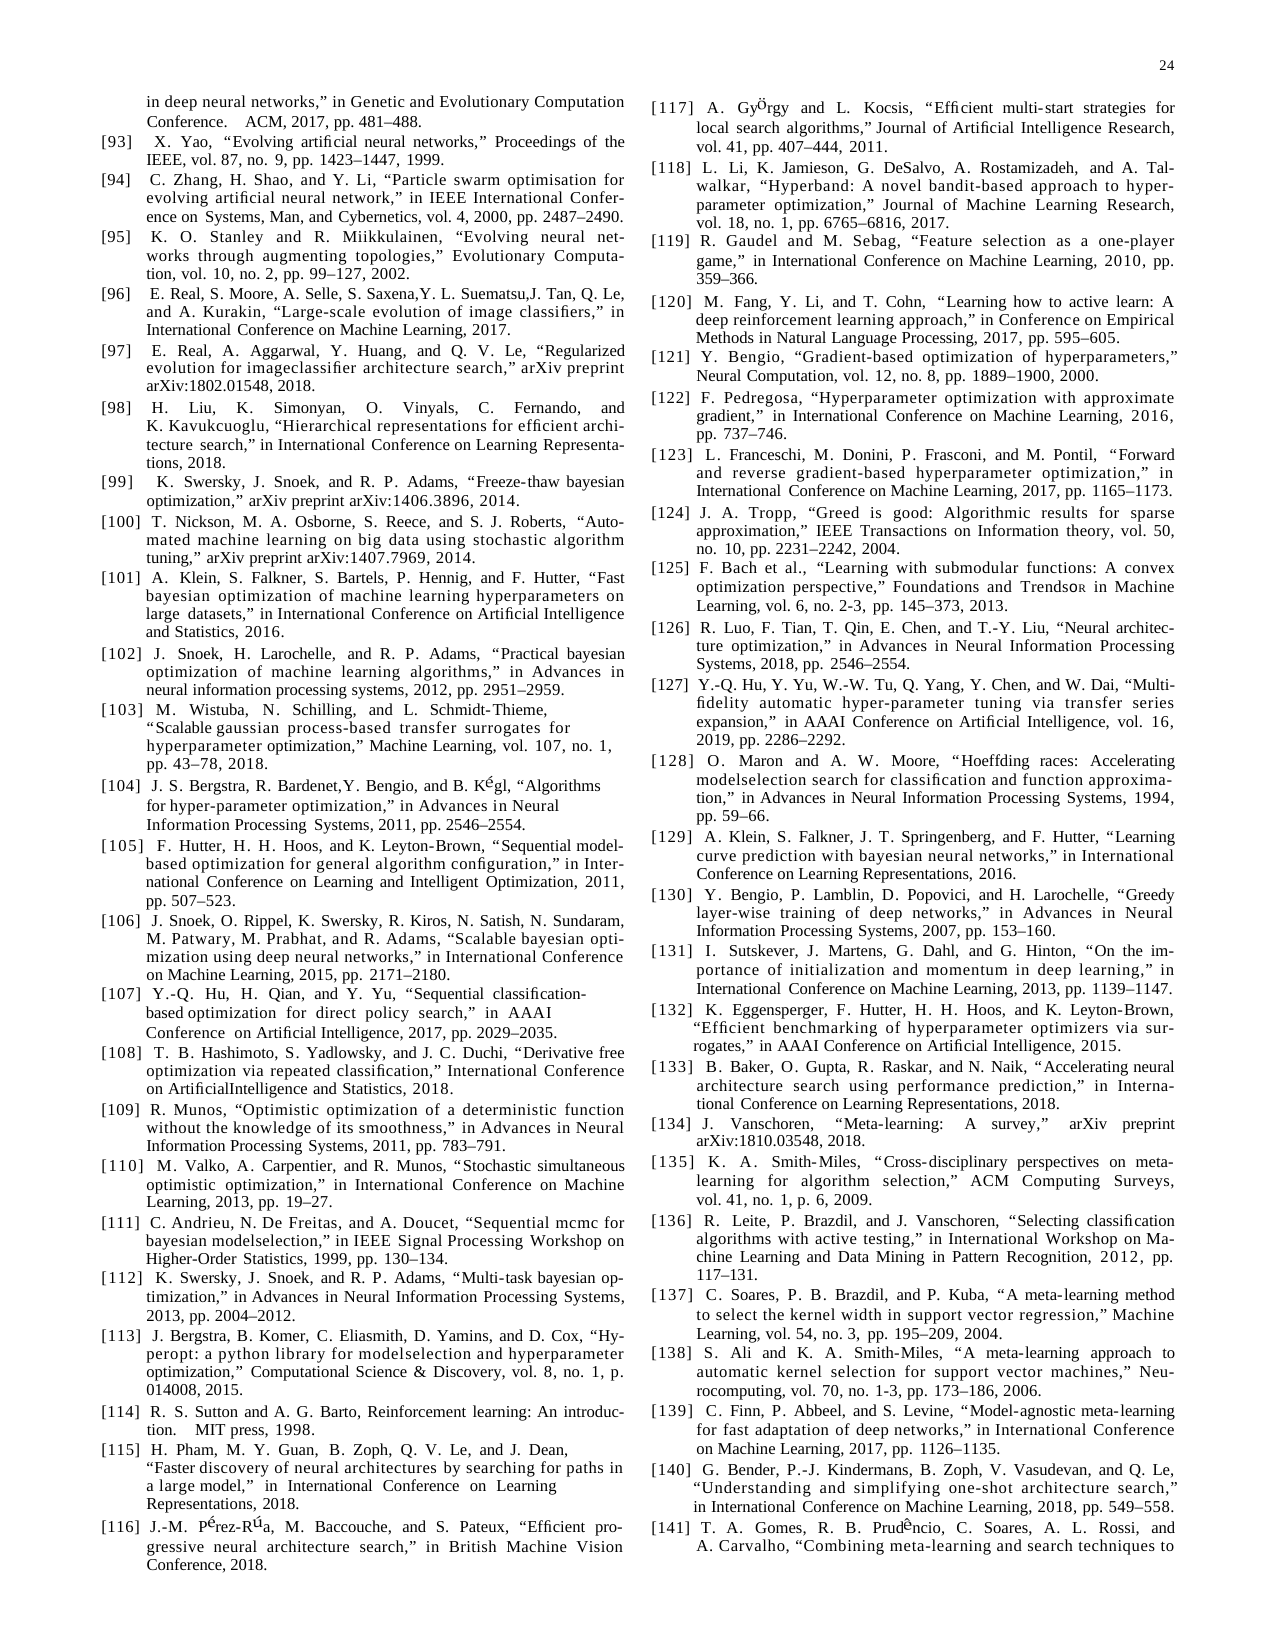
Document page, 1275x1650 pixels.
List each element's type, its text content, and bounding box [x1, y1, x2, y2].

text [138] S. Ali and K. A. Smith-Miles, “A meta-learning approach to automatic kernel selection for support vector machines,” Neu- rocomputing, vol. 70, no. 1-3, pp. 173–186, 2006. [651, 1343, 1175, 1400]
text [133] B. Baker, O. Gupta, R. Raskar, and N. Naik, “Accelerating neural architecture search using performance prediction,” in Interna- tional Conference on Learning Representations, 2018. [651, 1059, 1175, 1113]
text [139] C. Finn, P. Abbeel, and S. Levine, “Model-agnostic meta-learning for fast adaptation of deep networks,” in International Conference on Machine Learning, 2017, pp. 1126–1135. [651, 1401, 1175, 1458]
text 24 [1159, 59, 1179, 73]
text [97] E. Real, A. Aggarwal, Y. Huang, and Q. V. Le, “Regularized evolution for imageclassiﬁer architecture search,” arXiv preprint arXiv:1802.01548, 2018. [101, 342, 625, 395]
text [121] Y. Bengio, “Gradient-based optimization of hyperparameters,” Neural Computation, vol. 12, no. 8, pp. 1889–1900, 2000. [651, 347, 1179, 385]
text [95] K. O. Stanley and R. Miikkulainen, “Evolving neural net- works through augmenting topologies,” Evolutionary Computa- tion, vol. 10, no. 2, pp. 99–127, 2002. [101, 228, 625, 283]
text [113] J. Bergstra, B. Komer, C. Eliasmith, D. Yamins, and D. Cox, “Hy- peropt: a python library for modelselection and hyperparameter optimization,” Computational Science & Discovery, vol. 8, no. 1, p. 014008, 2015. [101, 1327, 625, 1399]
text [98] H. Liu, K. Simonyan, O. Vinyals, C. Fernando, and K. Kavukcuoglu, “Hierarchical representations for efﬁcient archi- tecture search,” in International Conference on Learning Representa- tions, 2018. [101, 399, 625, 472]
text [107] Y.-Q. Hu, H. Qian, and Y. Yu, “Sequential classiﬁcation-based optimization for direct policy search,” in AAAI Conference on Artiﬁcial Intelligence, 2017, pp. 2029–2035. [101, 984, 625, 1042]
text [120] M. Fang, Y. Li, and T. Cohn, “Learning how to active learn: A deep reinforcement learning approach,” in Conference on Empirical Methods in Natural Language Processing, 2017, pp. 595–605. [651, 293, 1175, 347]
text [123] L. Franceschi, M. Donini, P. Frasconi, and M. Pontil, “Forward and reverse gradient-based hyperparameter optimization,” in International Conference on Machine Learning, 2017, pp. 1165–1173. [651, 446, 1175, 500]
text [132] K. Eggensperger, F. Hutter, H. H. Hoos, and K. Leyton-Brown, “Efﬁcient benchmarking of hyperparameter optimizers via sur- rogates,” in AAAI Conference on Artiﬁcial Intelligence, 2015. [651, 1001, 1175, 1055]
text [96] E. Real, S. Moore, A. Selle, S. Saxena,Y. L. Suematsu,J. Tan, Q. Le, and A. Kurakin, “Large-scale evolution of image classiﬁers,” in International Conference on Machine Learning, 2017. [101, 285, 625, 339]
text [119] R. Gaudel and M. Sebag, “Feature selection as a one-player game,” in International Conference on Machine Learning, 2010, pp. 359–366. [651, 232, 1175, 288]
text [102] J. Snoek, H. Larochelle, and R. P. Adams, “Practical bayesian optimization of machine learning algorithms,” in Advances in neural information processing systems, 2012, pp. 2951–2959. [101, 645, 625, 699]
text [94] C. Zhang, H. Shao, and Y. Li, “Particle swarm optimisation for evolving artiﬁcial neural network,” in IEEE International Confer- ence on Systems, Man, and Cybernetics, vol. 4, 2000, pp. 2487–2490. [101, 172, 625, 226]
text [122] F. Pedregosa, “Hyperparameter optimization with approximate gradient,” in International Conference on Machine Learning, 2016, pp. 737–746. [651, 389, 1175, 443]
text [106] J. Snoek, O. Rippel, K. Swersky, R. Kiros, N. Satish, N. Sundaram, M. Patwary, M. Prabhat, and R. Adams, “Scalable bayesian opti- mization using deep neural networks,” in International Conference on Machine Learning, 2015, pp. 2171–2180. [101, 912, 625, 984]
text [114] R. S. Sutton and A. G. Barto, Reinforcement learning: An introduc- tion. MIT press, 1998. [101, 1403, 625, 1439]
picture [485, 773, 494, 792]
text A. Carvalho, “Combining meta-learning and search techniques to [696, 1538, 1179, 1558]
text [130] Y. Bengio, P. Lamblin, D. Popovici, and H. Larochelle, “Greedy layer-wise training of deep networks,” in Advances in Neural Information Processing Systems, 2007, pp. 153–160. [651, 886, 1175, 940]
text [126] R. Luo, F. Tian, T. Qin, E. Chen, and T.-Y. Liu, “Neural architec- ture optimization,” in Advances in Neural Information Processing Systems, 2018, pp. 2546–2554. [651, 619, 1175, 673]
text [115] H. Pham, M. Y. Guan, B. Zoph, Q. V. Le, and J. Dean, “Faster discovery of neural architectures by searching for paths in a large model,” in International Conference on Learning Representations, 2018. [101, 1441, 625, 1513]
picture [757, 94, 767, 114]
text [125] F. Bach et al., “Learning with submodular functions: A convex optimization perspective,” Foundations and TrendsoR in Machine Learning, vol. 6, no. 2-3, pp. 145–373, 2013. [651, 558, 1175, 615]
text [118] L. Li, K. Jamieson, G. DeSalvo, A. Rostamizadeh, and A. Tal- walkar, “Hyperband: A novel bandit-based approach to hyper- parameter optimization,” Journal of Machine Learning Research, vol. 18, no. 1, pp. 6765–6816, 2017. [651, 159, 1175, 232]
text [129] A. Klein, S. Falkner, J. T. Springenberg, and F. Hutter, “Learning curve prediction with bayesian neural networks,” in International Conference on Learning Representations, 2016. [651, 829, 1175, 883]
text [134] J. Vanschoren, “Meta-learning: A survey,” arXiv preprint arXiv:1810.03548, 2018. [651, 1116, 1175, 1150]
text [112] K. Swersky, J. Snoek, and R. P. Adams, “Multi-task bayesian op- timization,” in Advances in Neural Information Processing Systems, 2013, pp. 2004–2012. [101, 1268, 625, 1325]
text [109] R. Munos, “Optimistic optimization of a deterministic function without the knowledge of its smoothness,” in Advances in Neural Information Processing Systems, 2011, pp. 783–791. [101, 1101, 625, 1155]
text [110] M. Valko, A. Carpentier, and R. Munos, “Stochastic simultaneous optimistic optimization,” in International Conference on Machine Learning, 2013, pp. 19–27. [101, 1157, 625, 1211]
text [127] Y.-Q. Hu, Y. Yu, W.-W. Tu, Q. Yang, Y. Chen, and W. Dai, “Multi- ﬁdelity automatic hyper-parameter tuning via transfer series expansion,” in AAAI Conference on Artiﬁcial Intelligence, vol. 16, 2019, pp. 2286–2292. [651, 676, 1175, 749]
text [124] J. A. Tropp, “Greed is good: Algorithmic results for sparse approximation,” IEEE Transactions on Information theory, vol. 50, no. 10, pp. 2231–2242, 2004. [651, 504, 1175, 558]
text [128] O. Maron and A. W. Moore, “Hoeffding races: Accelerating modelselection search for classiﬁcation and function approxima- tion,” in Advances in Neural Information Processing Systems, 1994, pp. 59–66. [651, 752, 1175, 825]
text [111] C. Andrieu, N. De Freitas, and A. Doucet, “Sequential mcmc for bayesian modelselection,” in IEEE Signal Processing Workshop on Higher-Order Statistics, 1999, pp. 130–134. [101, 1214, 625, 1268]
text in deep neural networks,” in Genetic and Evolutionary Computation Conference. ACM, 2017, pp. 481–488. [146, 92, 625, 131]
text [137] C. Soares, P. B. Brazdil, and P. Kuba, “A meta-learning method to select the kernel width in support vector regression,” Machine Learning, vol. 54, no. 3, pp. 195–209, 2004. [651, 1285, 1175, 1343]
picture [252, 1513, 263, 1532]
text [105] F. Hutter, H. H. Hoos, and K. Leyton-Brown, “Sequential model- based optimization for general algorithm conﬁguration,” in Inter- national Conference on Learning and Intelligent Optimization, 2011, pp. 507–523. [101, 837, 625, 909]
text [131] I. Sutskever, J. Martens, G. Dahl, and G. Hinton, “On the im- portance of initialization and momentum in deep learning,” in International Conference on Machine Learning, 2013, pp. 1139–1147. [651, 940, 1175, 998]
text [101] A. Klein, S. Falkner, S. Bartels, P. Hennig, and F. Hutter, “Fast bayesian optimization of machine learning hyperparameters on large datasets,” in International Conference on Artiﬁcial Intelligence and Statistics, 2016. [101, 569, 625, 641]
text [100] T. Nickson, M. A. Osborne, S. Reece, and S. J. Roberts, “Auto- mated machine learning on big data using stochastic algorithm tuning,” arXiv preprint arXiv:1407.7969, 2014. [101, 513, 625, 567]
text [116] J.-M. Prez-Ra, M. Baccouche, and S. Pateux, “Efﬁcient pro- gressive neural architecture search,” in British Machine Vision Conference, 2018. [101, 1513, 625, 1574]
picture [207, 1513, 216, 1532]
picture [903, 1515, 912, 1534]
text [140] G. Bender, P.-J. Kindermans, B. Zoph, V. Vasudevan, and Q. Le, “Understanding and simplifying one-shot architecture search,” in International Conference on Machine Learning, 2018, pp. 549–558. [651, 1462, 1179, 1516]
text [135] K. A. Smith-Miles, “Cross-disciplinary perspectives on meta- learning for algorithm selection,” ACM Computing Surveys, vol. 41, no. 1, p. 6, 2009. [651, 1151, 1175, 1209]
text [99] K. Swersky, J. Snoek, and R. P. Adams, “Freeze-thaw bayesian optimization,” arXiv preprint arXiv:1406.3896, 2014. [101, 472, 625, 510]
text [141] T. A. Gomes, R. B. Prudncio, C. Soares, A. L. Rossi, and [651, 1516, 1179, 1538]
text [108] T. B. Hashimoto, S. Yadlowsky, and J. C. Duchi, “Derivative free optimization via repeated classiﬁcation,” International Conference on ArtiﬁcialIntelligence and Statistics, 2018. [101, 1044, 625, 1098]
text [93] X. Yao, “Evolving artiﬁcial neural networks,” Proceedings of the IEEE, vol. 87, no. 9, pp. 1423–1447, 1999. [101, 133, 625, 169]
text [117] A. Gyrgy and L. Kocsis, “Efﬁcient multi-start strategies for local search algorithms,” Journal of Artiﬁcial Intelligence Research, vol. 41, pp. 407–444, 2011. [651, 94, 1175, 156]
text [103] M. Wistuba, N. Schilling, and L. Schmidt-Thieme, “Scalable gaussian process-based transfer surrogates for hyperparameter optimization,” Machine Learning, vol. 107, no. 1, pp. 43–78, 2018. [101, 702, 625, 773]
text [136] R. Leite, P. Brazdil, and J. Vanschoren, “Selecting classiﬁcation algorithms with active testing,” in International Workshop on Ma- chine Learning and Data Mining in Pattern Recognition, 2012, pp. 117–131. [651, 1212, 1175, 1284]
text [104] J. S. Bergstra, R. Bardenet,Y. Bengio, and B. Kgl, “Algorithms for hyper-parameter optimization,” in Advances in Neural Information Processing Systems, 2011, pp. 2546–2554. [101, 773, 625, 834]
